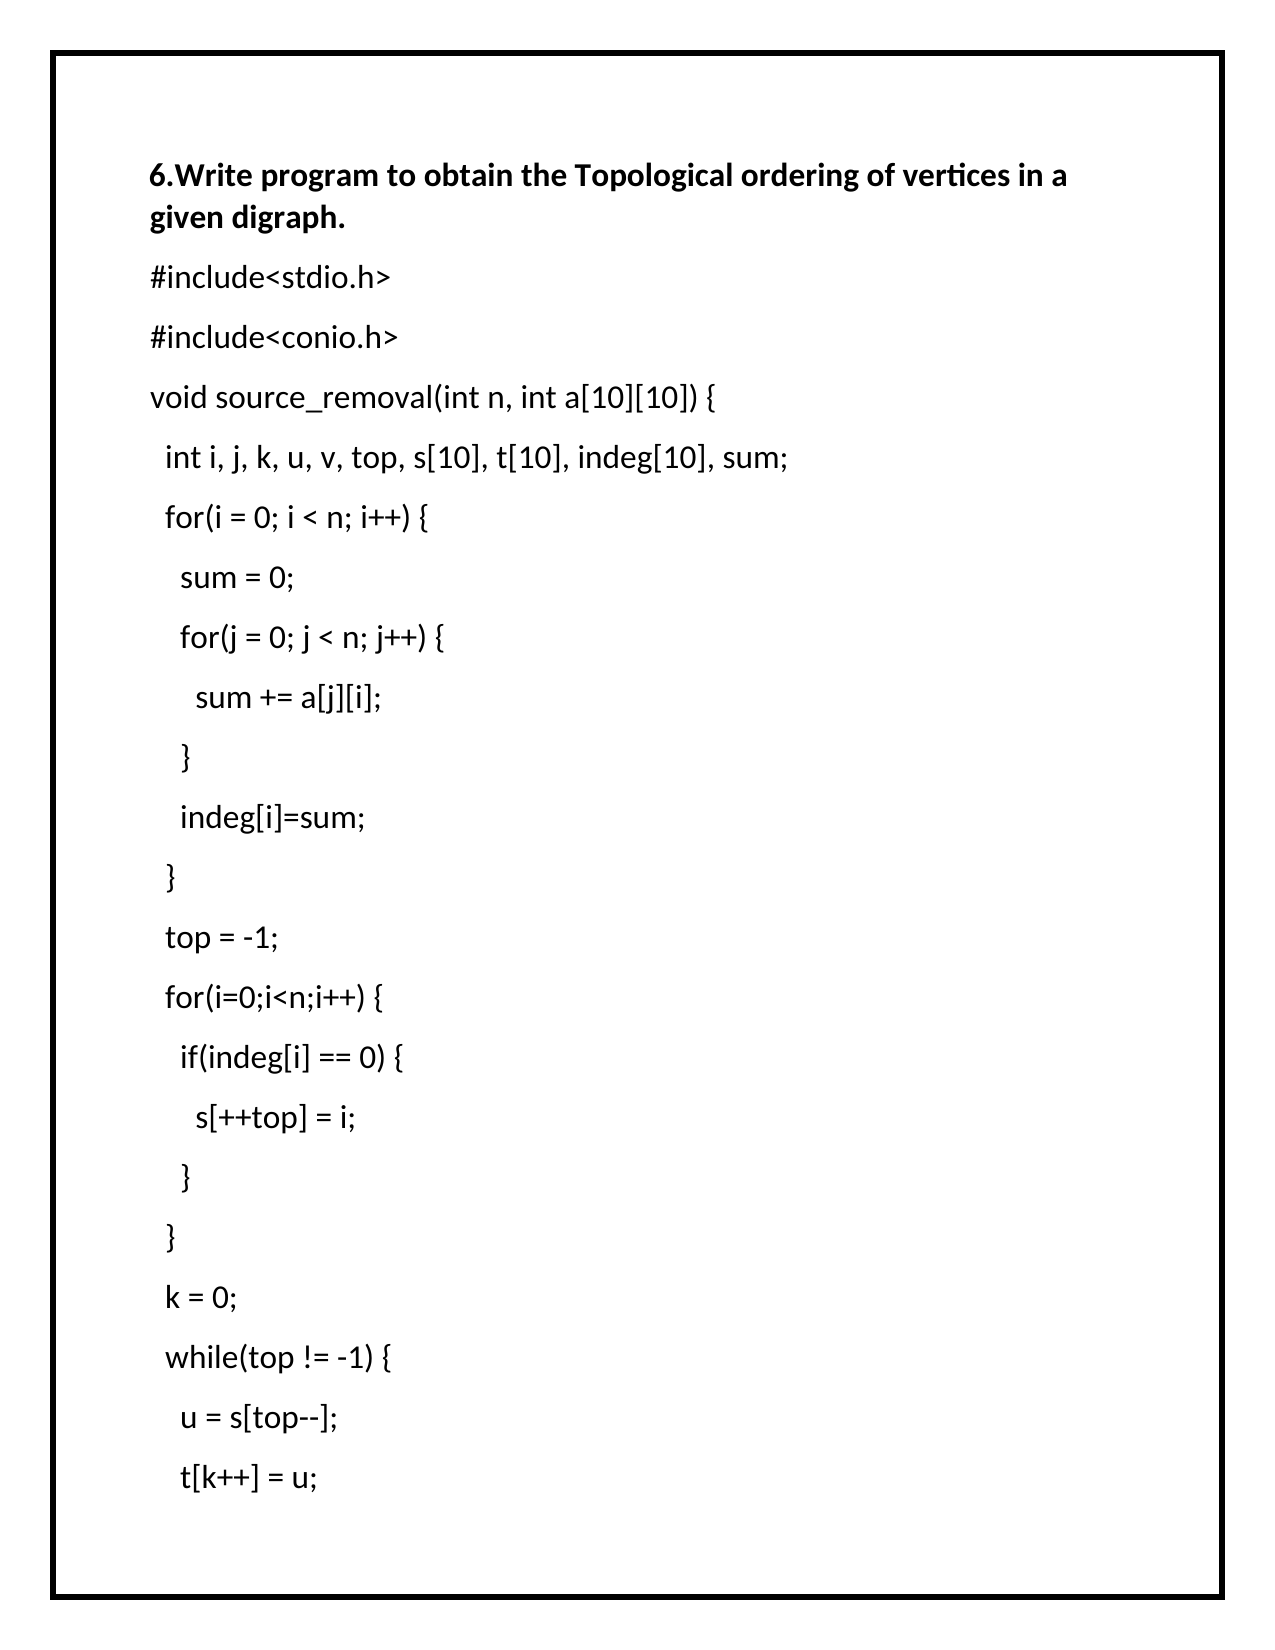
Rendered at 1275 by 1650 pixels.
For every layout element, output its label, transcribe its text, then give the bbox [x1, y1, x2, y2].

text } [150, 1216, 1170, 1257]
text indeg[i]=sum; [150, 796, 1170, 837]
text top = -1; [150, 916, 1170, 957]
text #include<conio.h> [150, 316, 1170, 357]
text t[k++] = u; [150, 1456, 1170, 1497]
text for(j = 0; j < n; j++) { [150, 616, 1170, 657]
text u = s[top--]; [150, 1396, 1170, 1437]
text for(i=0;i<n;i++) { [150, 976, 1170, 1017]
text } [150, 1156, 1170, 1197]
text if(indeg[i] == 0) { [150, 1036, 1170, 1077]
text int i, j, k, u, v, top, s[10], t[10], indeg[10], sum; [150, 436, 1170, 477]
text #include<stdio.h> [150, 256, 1170, 297]
text s[++top] = i; [150, 1096, 1170, 1137]
text sum = 0; [150, 556, 1170, 597]
text for(i = 0; i < n; i++) { [150, 496, 1170, 537]
text } [150, 856, 1170, 897]
text while(top != -1) { [150, 1336, 1170, 1377]
text void source_removal(int n, int a[10][10]) { [150, 376, 1170, 417]
text } [150, 736, 1170, 777]
text k = 0; [150, 1276, 1170, 1317]
text 6.Write program to obtain the Topological ordering of vertices in a given digraph. [148, 154, 1126, 237]
text sum += a[j][i]; [150, 676, 1170, 717]
